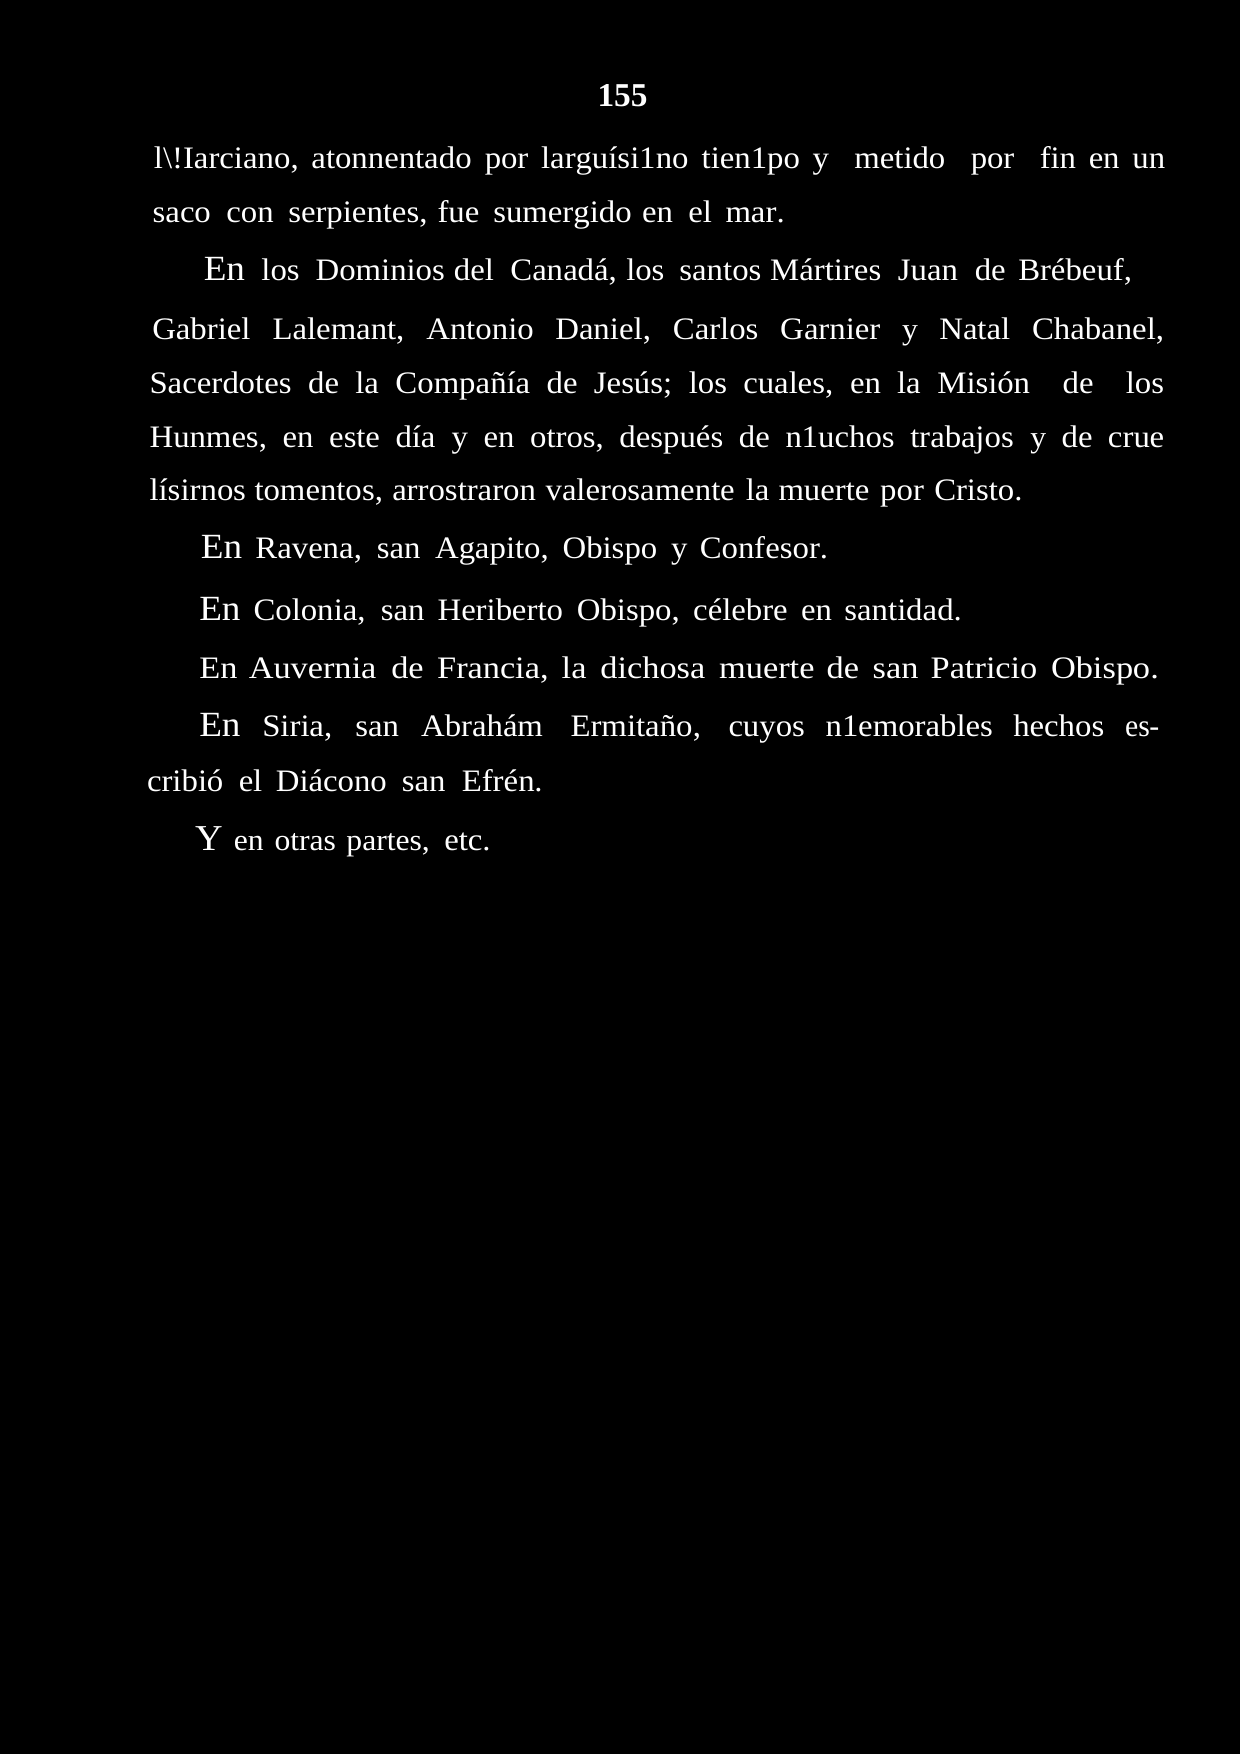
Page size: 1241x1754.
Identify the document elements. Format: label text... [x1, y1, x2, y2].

text En los Dominios del Canadá, los santos Mártires Juan de Brébeuf, [203, 247, 1240, 288]
text En Auvernia de Francia, la dichosa muerte de san Patricio Obispo. [199, 649, 1240, 686]
text l\!Iarciano, atonnentado por larguísi1no tien1po y metido por fin en un saco con serpientes, fue sumergido en el mar. [152, 140, 1166, 229]
text Y en otras partes, etc. [195, 816, 1240, 858]
text En Siria, san Abrahám Ermitaño, cuyos n1emorables hechos es- cribió el Diácono san Efrén. [147, 703, 1160, 798]
text Gabriel Lalemant, Antonio Daniel, Carlos Garnier y Natal Chabanel, Sacerdotes de la Compañía de Jesús; los cuales, en la Misión de los Hunmes, en este día y en otros, después de n1uchos trabajos y de crue­ lísirnos tomentos, arrostraron valerosamente la muerte por Cristo. [149, 310, 1164, 508]
text En Colonia, san Heriberto Obispo, célebre en santidad. [199, 587, 1240, 628]
text En Ravena, san Agapito, Obispo y Confesor. [201, 526, 1240, 566]
